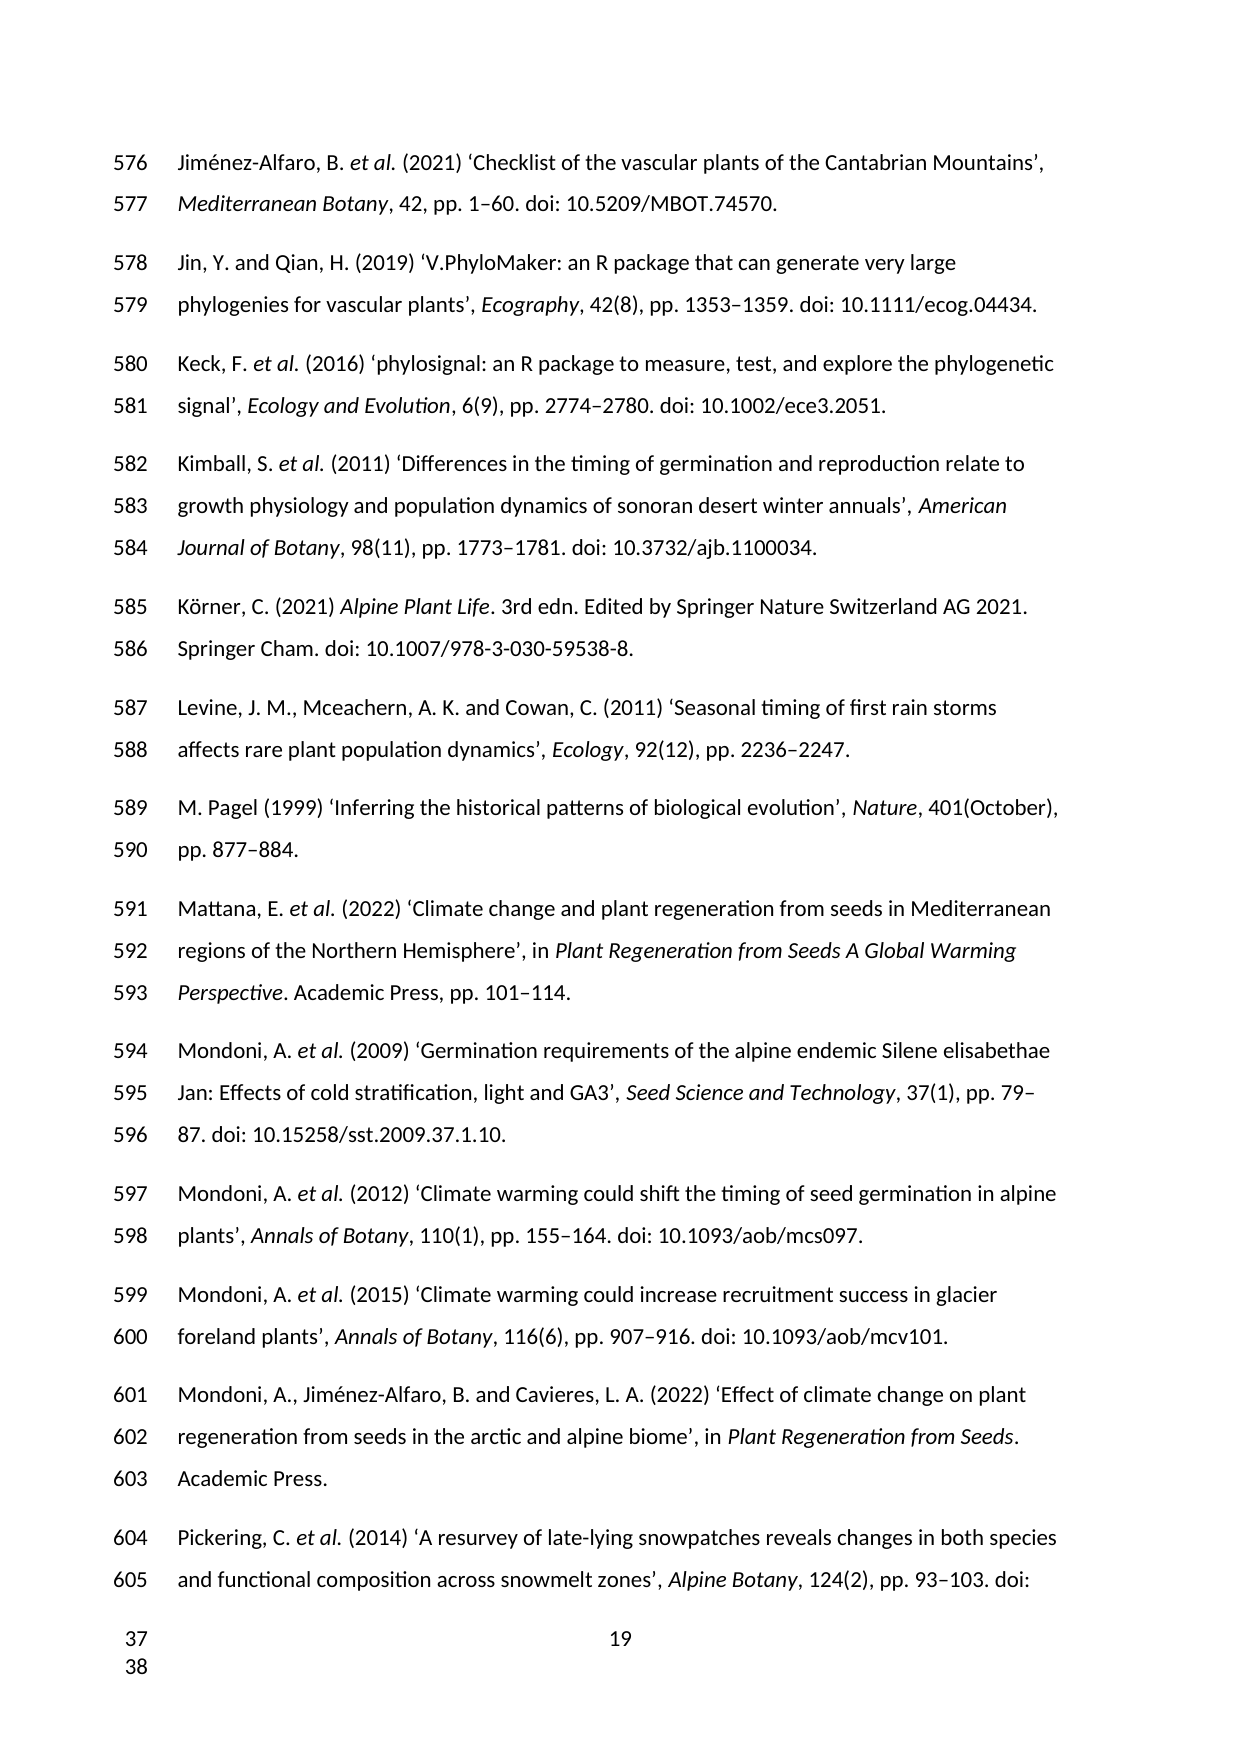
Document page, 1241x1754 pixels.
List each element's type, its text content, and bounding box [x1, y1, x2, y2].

text Kimball, S. et al. (2011) ‘Differences in the timing of germination and reproduction relate to growth physiology and population dynamics of sonoran desert winter annuals’, American Journal of Botany, 98(11), pp. 1773–1781. doi: 10.3732/ajb.1100034. [177, 449, 1063, 561]
text Jin, Y. and Qian, H. (2019) ‘V.PhyloMaker: an R package that can generate very large phylogenies for vascular plants’, Ecography, 42(8), pp. 1353–1359. doi: 10.1111/ecog.04434. [177, 248, 1063, 318]
text Keck, F. et al. (2016) ‘phylosignal: an R package to measure, test, and explore the phylogenetic signal’, Ecology and Evolution, 6(9), pp. 2774–2780. doi: 10.1002/ece3.2051. [177, 349, 1063, 419]
text M. Pagel (1999) ‘Inferring the historical patterns of biological evolution’, Nature, 401(October), pp. 877–884. [177, 793, 1063, 863]
text Mattana, E. et al. (2022) ‘Climate change and plant regeneration from seeds in Mediterranean regions of the Northern Hemisphere’, in Plant Regeneration from Seeds A Global Warming Perspective. Academic Press, pp. 101–114. [177, 894, 1063, 1006]
text Mondoni, A. et al. (2009) ‘Germination requirements of the alpine endemic Silene elisabethae Jan: Effects of cold stratification, light and GA3’, Seed Science and Technology, 37(1), pp. 79–87. doi: 10.15258/sst.2009.37.1.10. [177, 1037, 1063, 1148]
text Jiménez-Alfaro, B. et al. (2021) ‘Checklist of the vascular plants of the Cantabrian Mountains’, Mediterranean Botany, 42, pp. 1–60. doi: 10.5209/MBOT.74570. [177, 148, 1063, 218]
text Levine, J. M., Mceachern, A. K. and Cowan, C. (2011) ‘Seasonal timing of first rain storms affects rare plant population dynamics’, Ecology, 92(12), pp. 2236–2247. [177, 693, 1063, 763]
text Körner, C. (2021) Alpine Plant Life. 3rd edn. Edited by Springer Nature Switzerland AG 2021. Springer Cham. doi: 10.1007/978-3-030-59538-8. [177, 592, 1063, 662]
text Mondoni, A. et al. (2015) ‘Climate warming could increase recruitment success in glacier foreland plants’, Annals of Botany, 116(6), pp. 907–916. doi: 10.1093/aob/mcv101. [177, 1280, 1063, 1350]
text Mondoni, A. et al. (2012) ‘Climate warming could shift the timing of seed germination in alpine plants’, Annals of Botany, 110(1), pp. 155–164. doi: 10.1093/aob/mcs097. [177, 1179, 1063, 1249]
